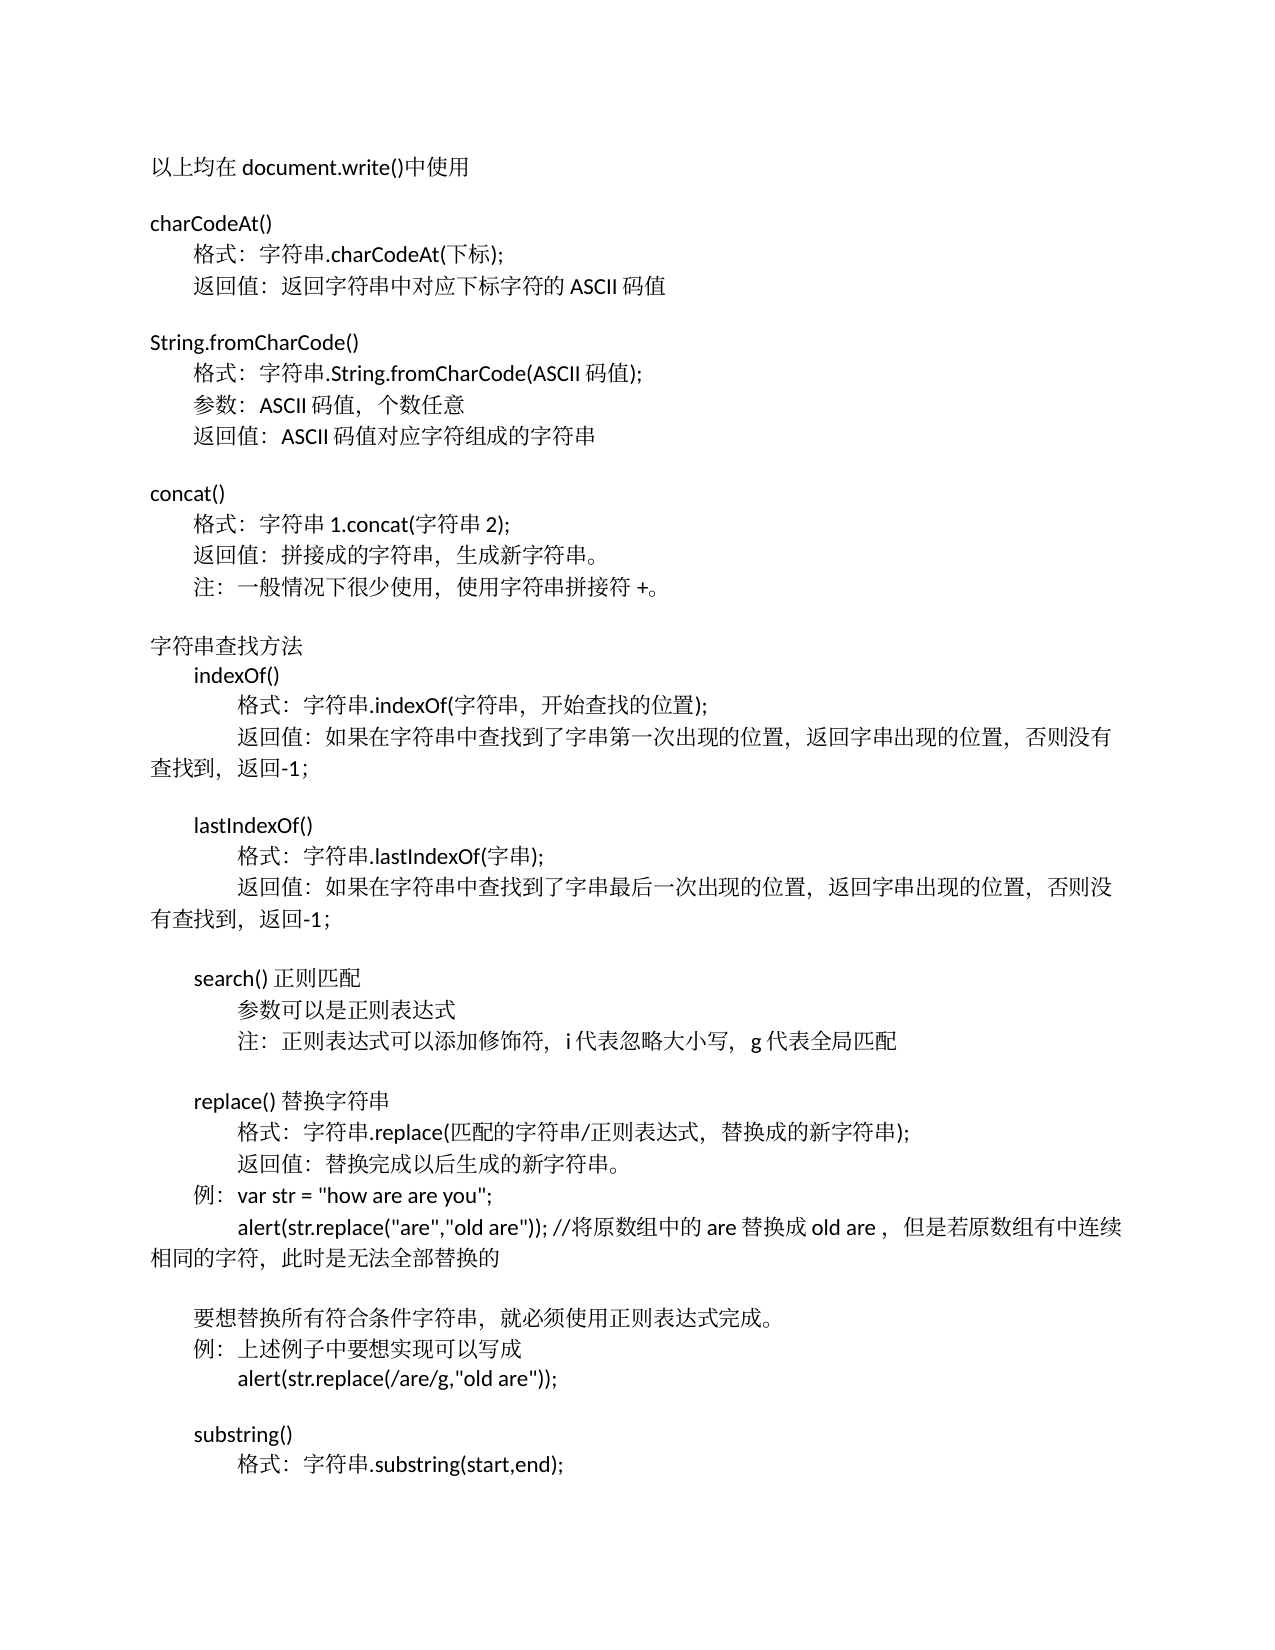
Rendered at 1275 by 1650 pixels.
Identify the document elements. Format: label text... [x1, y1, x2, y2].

text 返回值：如果在字符串中查找到了字串最后一次出现的位置，返回字串出现的位置，否则没有查找到，返回-1； [150, 871, 1125, 933]
text indexOf() [150, 661, 1125, 689]
text 格式：字符串.substring(start,end); [150, 1448, 1125, 1479]
text 格式：字符串.replace(匹配的字符串/正则表达式，替换成的新字符串); [150, 1115, 1125, 1147]
text 格式：字符串.lastIndexOf(字串); [150, 839, 1125, 871]
text substring() [150, 1420, 1125, 1448]
text 格式：字符串.String.fromCharCode(ASCII码值); [150, 356, 1125, 388]
text concat() [150, 479, 1125, 507]
text search() 正则匹配 [150, 962, 1125, 993]
text 参数可以是正则表达式 [150, 993, 1125, 1024]
text 注：正则表达式可以添加修饰符，i代表忽略大小写，g代表全局匹配 [150, 1024, 1125, 1056]
text 返回值：拼接成的字符串，生成新字符串。 [150, 538, 1125, 570]
text alert(str.replace(/are/g,"old are")); [150, 1364, 1125, 1392]
text 以上均在document.write()中使用 [150, 150, 1125, 181]
text 要想替换所有符合条件字符串，就必须使用正则表达式完成。 [150, 1301, 1125, 1332]
text 例：var str = "how are are you"; [150, 1178, 1125, 1210]
text 返回值：返回字符串中对应下标字符的ASCII码值 [150, 269, 1125, 300]
text alert(str.replace("are","old are")); //将原数组中的are替换成old are ，但是若原数组有中连续相同的字符，此时是无法全部替换的 [150, 1210, 1125, 1273]
text 格式：字符串1.concat(字符串2); [150, 507, 1125, 538]
text lastIndexOf() [150, 811, 1125, 839]
text 格式：字符串.charCodeAt(下标); [150, 237, 1125, 269]
text 返回值：ASCII码值对应字符组成的字符串 [150, 419, 1125, 451]
text 例：上述例子中要想实现可以写成 [150, 1332, 1125, 1364]
text 注：一般情况下很少使用，使用字符串拼接符 +。 [150, 570, 1125, 601]
text 字符串查找方法 [150, 629, 1125, 661]
text 参数：ASCII码值，个数任意 [150, 388, 1125, 419]
text 返回值：如果在字符串中查找到了字串第一次出现的位置，返回字串出现的位置，否则没有查找到，返回-1； [150, 720, 1125, 783]
text 格式：字符串.indexOf(字符串，开始查找的位置); [150, 689, 1125, 720]
text String.fromCharCode() [150, 328, 1125, 356]
text charCodeAt() [150, 209, 1125, 237]
text replace() 替换字符串 [150, 1084, 1125, 1115]
text 返回值：替换完成以后生成的新字符串。 [150, 1147, 1125, 1178]
